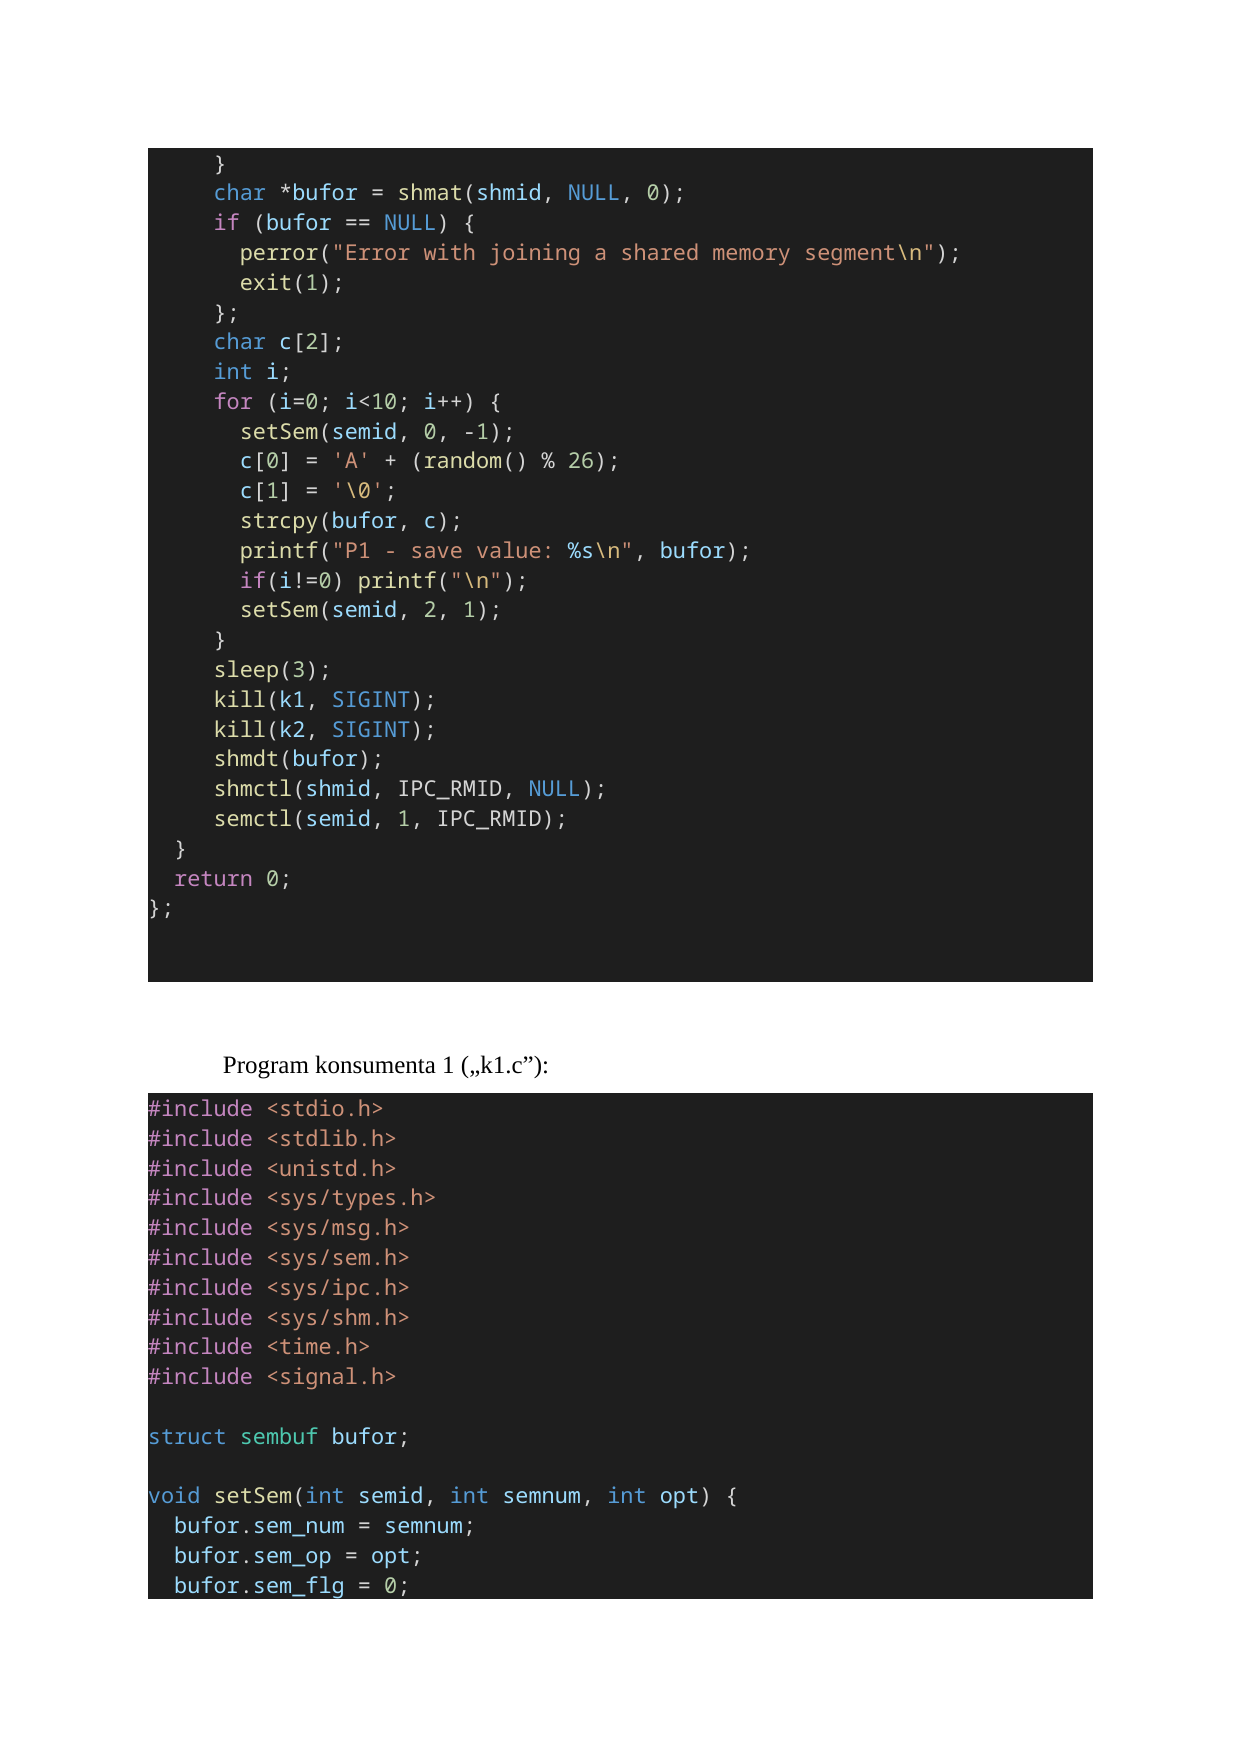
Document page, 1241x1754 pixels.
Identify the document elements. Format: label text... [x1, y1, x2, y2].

text int i; [148, 356, 1093, 386]
text semctl(semid, 1, IPC_RMID); [148, 803, 1093, 833]
text } [148, 148, 1093, 177]
text bufor.sem_num = semnum; [148, 1510, 1093, 1540]
text perror("Error with joining a shared memory segment\n"); [148, 237, 1093, 267]
text shmctl(shmid, IPC_RMID, NULL); [148, 773, 1093, 803]
text exit(1); [148, 267, 1093, 297]
text kill(k1, SIGINT); [148, 684, 1093, 714]
text char *bufor = shmat(shmid, NULL, 0); [148, 177, 1093, 207]
text printf("P1 - save value: %s\n", bufor); [148, 535, 1093, 565]
text setSem(semid, 0, -1); [148, 416, 1093, 446]
text #include <time.h> [148, 1331, 1093, 1361]
text for (i=0; i<10; i++) { [148, 386, 1093, 416]
text bufor.sem_op = opt; [148, 1540, 1093, 1570]
text return 0; [148, 863, 1093, 892]
text #include <stdio.h> [148, 1093, 1093, 1123]
text struct sembuf bufor; [148, 1421, 1093, 1451]
text #include <unistd.h> [148, 1153, 1093, 1182]
text c[0] = 'A' + (random() % 26); [148, 446, 1093, 475]
text #include <signal.h> [148, 1361, 1093, 1391]
text if(i!=0) printf("\n"); [148, 565, 1093, 594]
text void setSem(int semid, int semnum, int opt) { [148, 1480, 1093, 1510]
text #include <stdlib.h> [148, 1123, 1093, 1153]
text #include <sys/types.h> [148, 1182, 1093, 1212]
text bufor.sem_flg = 0; [148, 1570, 1093, 1599]
text #include <sys/ipc.h> [148, 1272, 1093, 1302]
text shmdt(bufor); [148, 743, 1093, 773]
text char c[2]; [148, 326, 1093, 356]
text if (bufor == NULL) { [148, 207, 1093, 237]
text }; [148, 892, 1093, 922]
text #include <sys/shm.h> [148, 1302, 1093, 1331]
text } [148, 624, 1093, 654]
list Program konsumenta 1 („k1.c”): [223, 1050, 1093, 1079]
text c[1] = '\0'; [148, 475, 1093, 505]
text setSem(semid, 2, 1); [148, 594, 1093, 624]
text #include <sys/msg.h> [148, 1212, 1093, 1242]
text kill(k2, SIGINT); [148, 714, 1093, 743]
text }; [148, 297, 1093, 326]
text } [148, 833, 1093, 863]
text #include <sys/sem.h> [148, 1242, 1093, 1272]
text sleep(3); [148, 654, 1093, 684]
text strcpy(bufor, c); [148, 505, 1093, 535]
